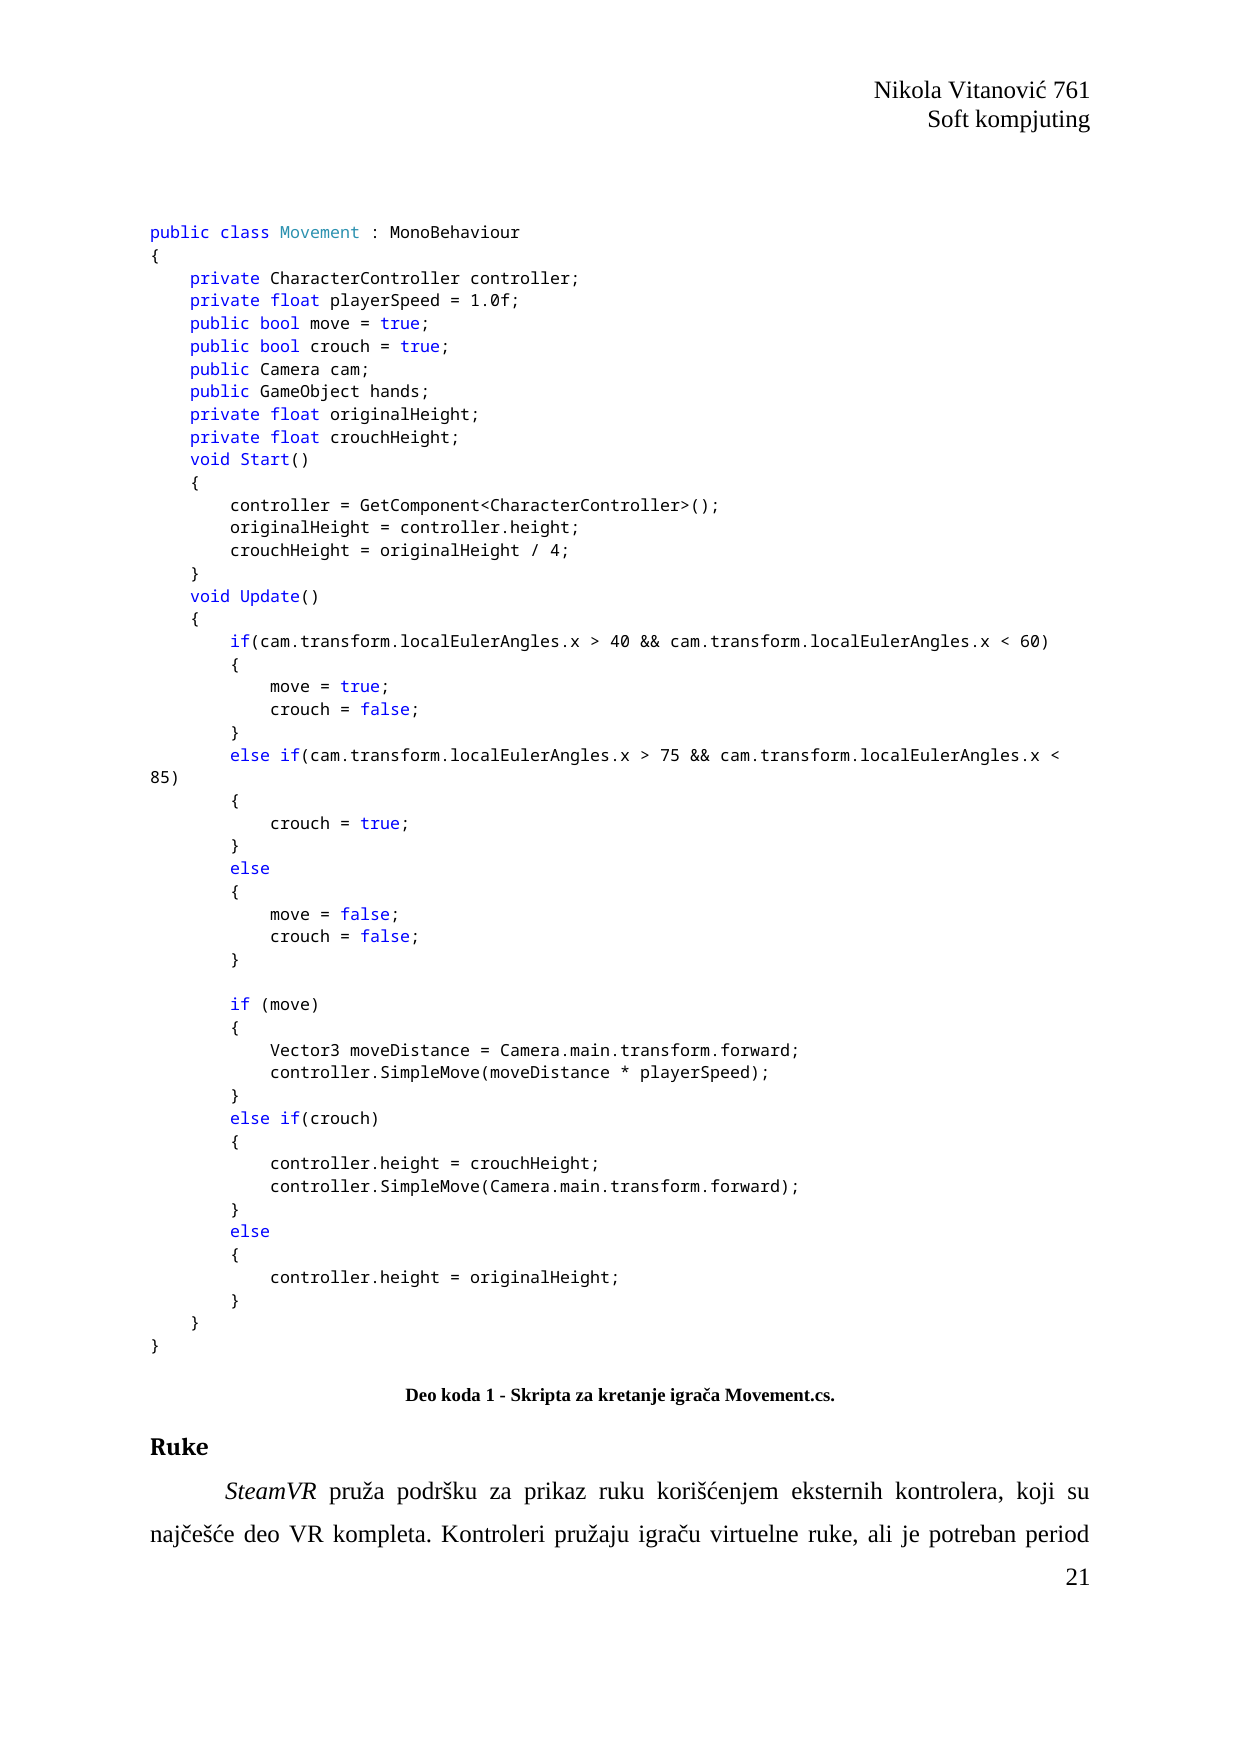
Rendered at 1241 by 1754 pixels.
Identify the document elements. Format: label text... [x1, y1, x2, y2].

text { [150, 879, 1090, 902]
text crouch = true; [150, 811, 1090, 834]
text public class Movement : MonoBehaviour [150, 221, 1090, 244]
text } [150, 1311, 1090, 1334]
text controller.height = originalHeight; [150, 1266, 1090, 1288]
text } [150, 948, 1090, 970]
text move = false; [150, 902, 1090, 925]
text else [150, 1220, 1090, 1243]
text private float crouchHeight; [150, 425, 1090, 448]
text if(cam.transform.localEulerAngles.x > 40 && cam.transform.localEulerAngles.x < 60) [150, 630, 1090, 652]
text crouchHeight = originalHeight / 4; [150, 539, 1090, 562]
text { [150, 789, 1090, 811]
text void Update() [150, 584, 1090, 607]
text { [150, 471, 1090, 493]
text } [150, 1288, 1090, 1311]
text { [150, 1243, 1090, 1266]
text { [150, 607, 1090, 630]
text public bool move = true; [150, 312, 1090, 334]
text void Start() [150, 448, 1090, 471]
text if (move) [150, 993, 1090, 1016]
text } [150, 721, 1090, 743]
text else [150, 857, 1090, 879]
text } [150, 1084, 1090, 1107]
text } [150, 834, 1090, 857]
text crouch = false; [150, 698, 1090, 721]
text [150, 1476, 1090, 1548]
text move = true; [150, 675, 1090, 698]
text crouch = false; [150, 925, 1090, 948]
text private float originalHeight; [150, 403, 1090, 425]
text controller.SimpleMove(Camera.main.transform.forward); [150, 1175, 1090, 1197]
text { [150, 1129, 1090, 1152]
text { [150, 652, 1090, 675]
text { [150, 244, 1090, 266]
text public Camera cam; [150, 357, 1090, 380]
text } [150, 1197, 1090, 1220]
text { [150, 1016, 1090, 1038]
text controller = GetComponent<CharacterController>(); [150, 493, 1090, 516]
text else if(crouch) [150, 1107, 1090, 1129]
text public GameObject hands; [150, 380, 1090, 403]
text } [150, 1334, 1090, 1356]
text Vector3 moveDistance = Camera.main.transform.forward; [150, 1038, 1090, 1061]
text public bool crouch = true; [150, 334, 1090, 357]
subtitle Ruke [150, 1433, 1090, 1462]
text Deo koda 1 - Skripta za kretanje igrača Movement.cs. [150, 1384, 1090, 1406]
text private float playerSpeed = 1.0f; [150, 289, 1090, 312]
text originalHeight = controller.height; [150, 516, 1090, 539]
text controller.height = crouchHeight; [150, 1152, 1090, 1175]
text } [150, 562, 1090, 584]
text controller.SimpleMove(moveDistance * playerSpeed); [150, 1061, 1090, 1084]
text private CharacterController controller; [150, 266, 1090, 289]
text else if(cam.transform.localEulerAngles.x > 75 && cam.transform.localEulerAngles.x < 85) [150, 743, 1090, 789]
